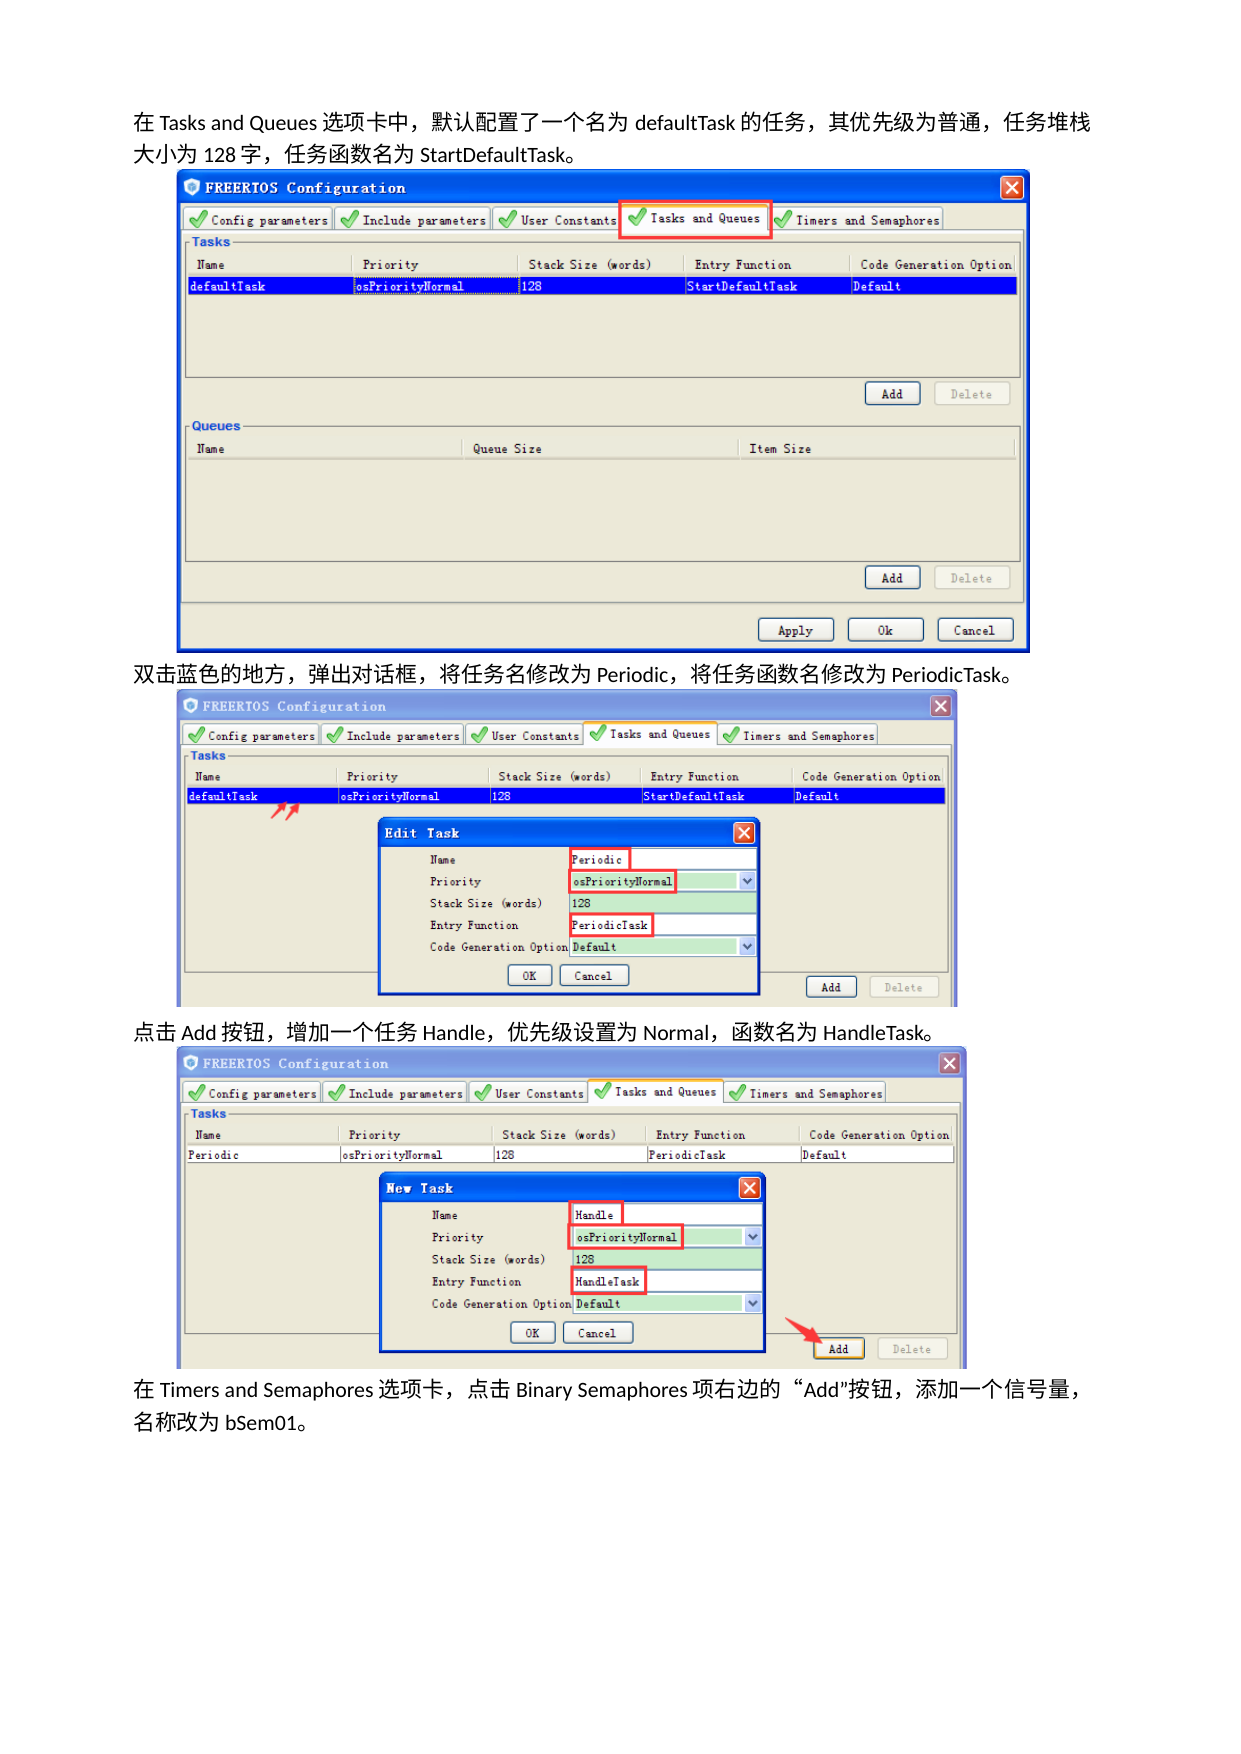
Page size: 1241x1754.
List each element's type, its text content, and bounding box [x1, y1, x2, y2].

text 在Timers and Semaphores选项卡，点击Binary Semaphores项右边的“Add”按钮，添加一个信号量，名称改为bSem01。 [133, 1372, 1093, 1437]
picture [176, 689, 958, 1007]
text 双击蓝色的地方，弹出对话框，将任务名修改为Periodic，将任务函数名修改为PeriodicTask。 [133, 657, 1093, 689]
picture [176, 169, 1030, 653]
text 点击Add按钮，增加一个任务Handle，优先级设置为Normal，函数名为HandleTask。 [133, 1014, 1093, 1047]
text 在Tasks and Queues选项卡中，默认配置了一个名为defaultTask的任务，其优先级为普通，任务堆栈大小为128字，任务函数名为StartDefaultTask。 [133, 104, 1093, 169]
picture [176, 1046, 967, 1369]
